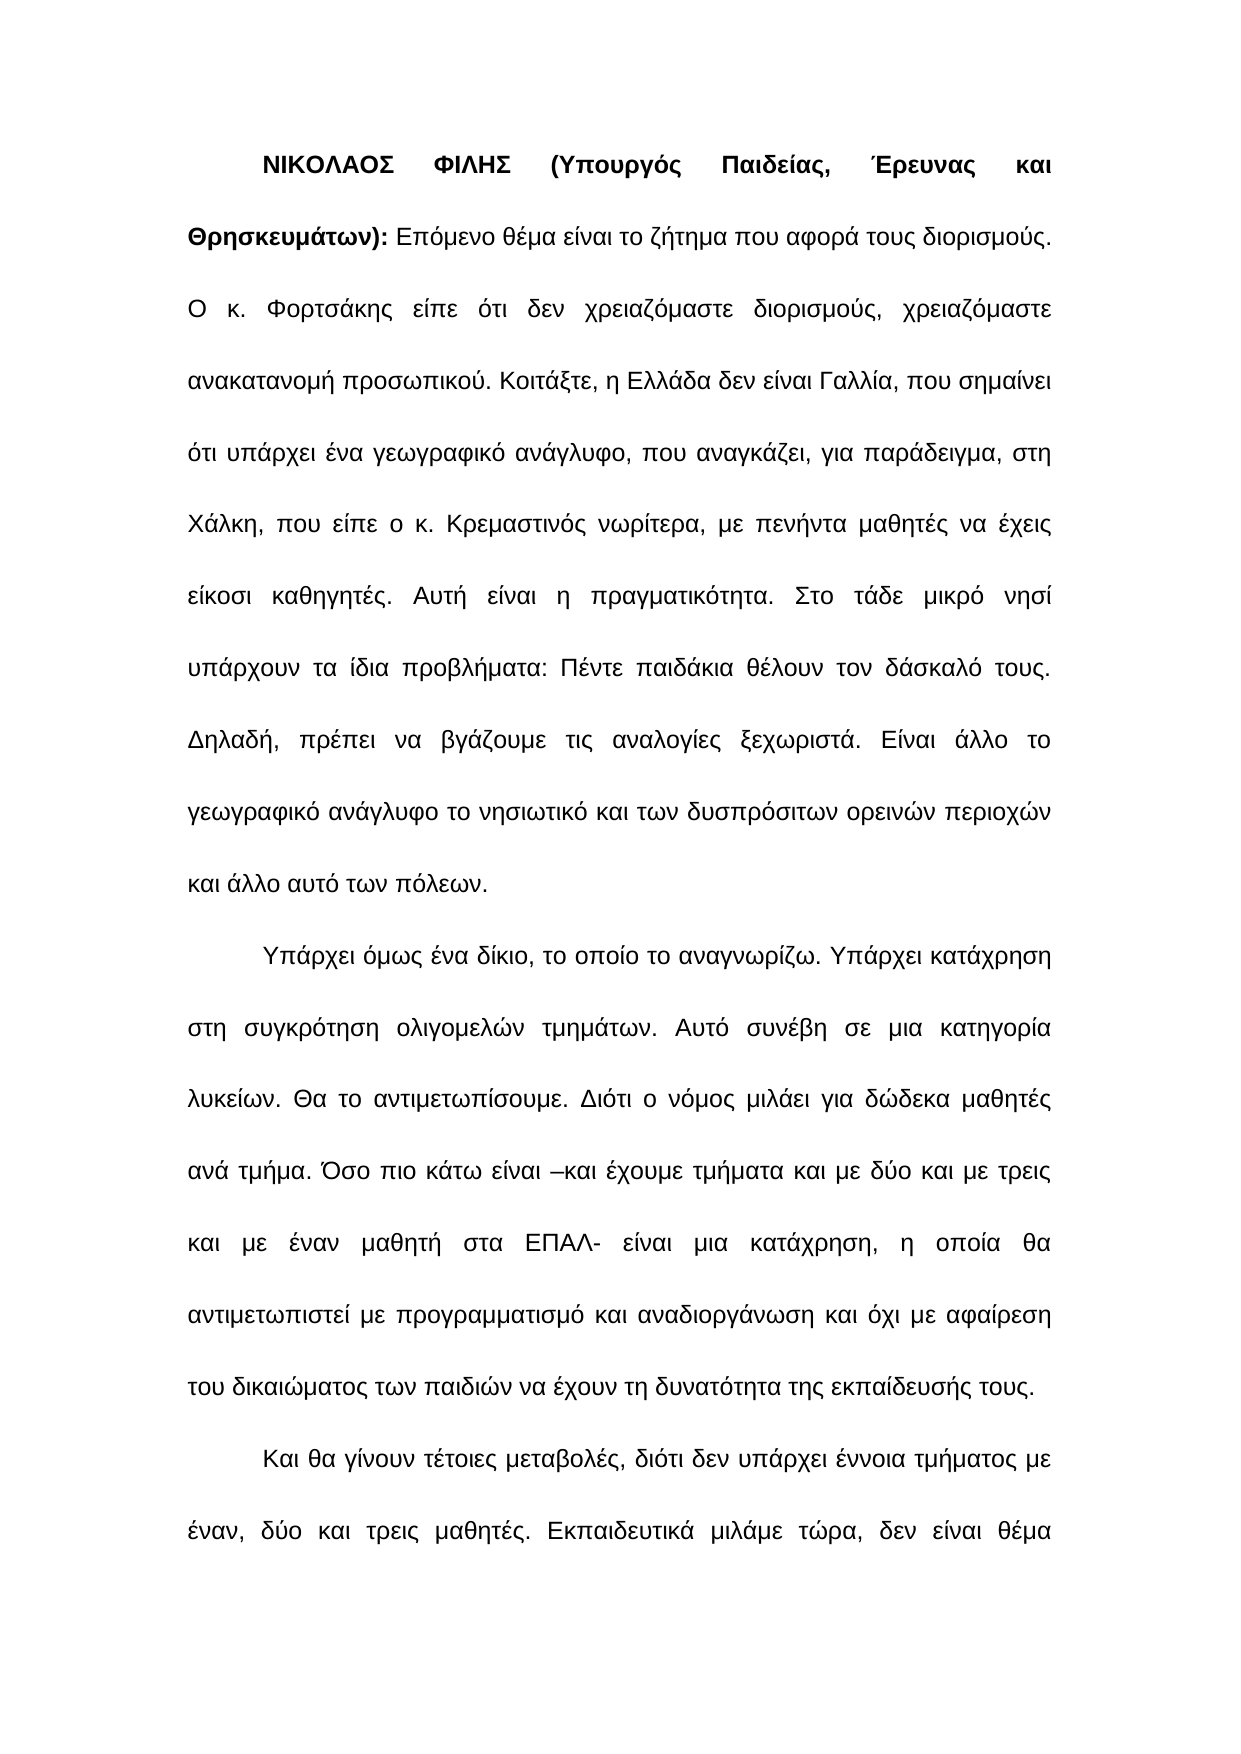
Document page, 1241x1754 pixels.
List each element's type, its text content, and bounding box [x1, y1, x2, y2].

text Υπάρχει όμως ένα δίκιο, το οποίο το αναγνωρίζω. Υπάρχει κατάχρηση στη συγκρότηση ολιγομελών τμημάτων. Αυτό συνέβη σε μια κατηγορία λυκείων. Θα το αντιμετωπίσουμε. Διότι ο νόμος μιλάει για δώδεκα μαθητές ανά τμήμα. Όσο πιο κάτω είναι –και έχουμε τμήματα και με δύο και με τρεις και με έναν μαθητή στα ΕΠΑΛ- είναι μια κατάχρηση, η οποία θα αντιμετωπιστεί με προγραμματισμό και αναδιοργάνωση και όχι με αφαίρεση του δικαιώματος των παιδιών να έχουν τη δυνατότητα της εκπαίδευσής τους. [187, 941, 1053, 1401]
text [187, 1444, 1053, 1544]
text ΝΙΚΟΛΑΟΣ ΦΙΛΗΣ (Υπουργός Παιδείας, Έρευνας και Θρησκευμάτων): Επόμενο θέμα είναι το ζήτημα που αφορά τους διορισμούς. Ο κ. Φορτσάκης είπε ότι δεν χρειαζόμαστε διορισμούς, χρειαζόμαστε ανακατανομή προσωπικού. Κοιτάξτε, η Ελλάδα δεν είναι Γαλλία, που σημαίνει ότι υπάρχει ένα γεωγραφικό ανάγλυφο, που αναγκάζει, για παράδειγμα, στη Χάλκη, που είπε ο κ. Κρεμαστινός νωρίτερα, με πενήντα μαθητές να έχεις είκοσι καθηγητές. Αυτή είναι η πραγματικότητα. Στο τάδε μικρό νησί υπάρχουν τα ίδια προβλήματα: Πέντε παιδάκια θέλουν τον δάσκαλό τους. Δηλαδή, πρέπει να βγάζουμε τις αναλογίες ξεχωριστά. Είναι άλλο το γεωγραφικό ανάγλυφο το νησιωτικό και των δυσπρόσιτων ορεινών περιοχών και άλλο αυτό των πόλεων. [187, 150, 1053, 897]
